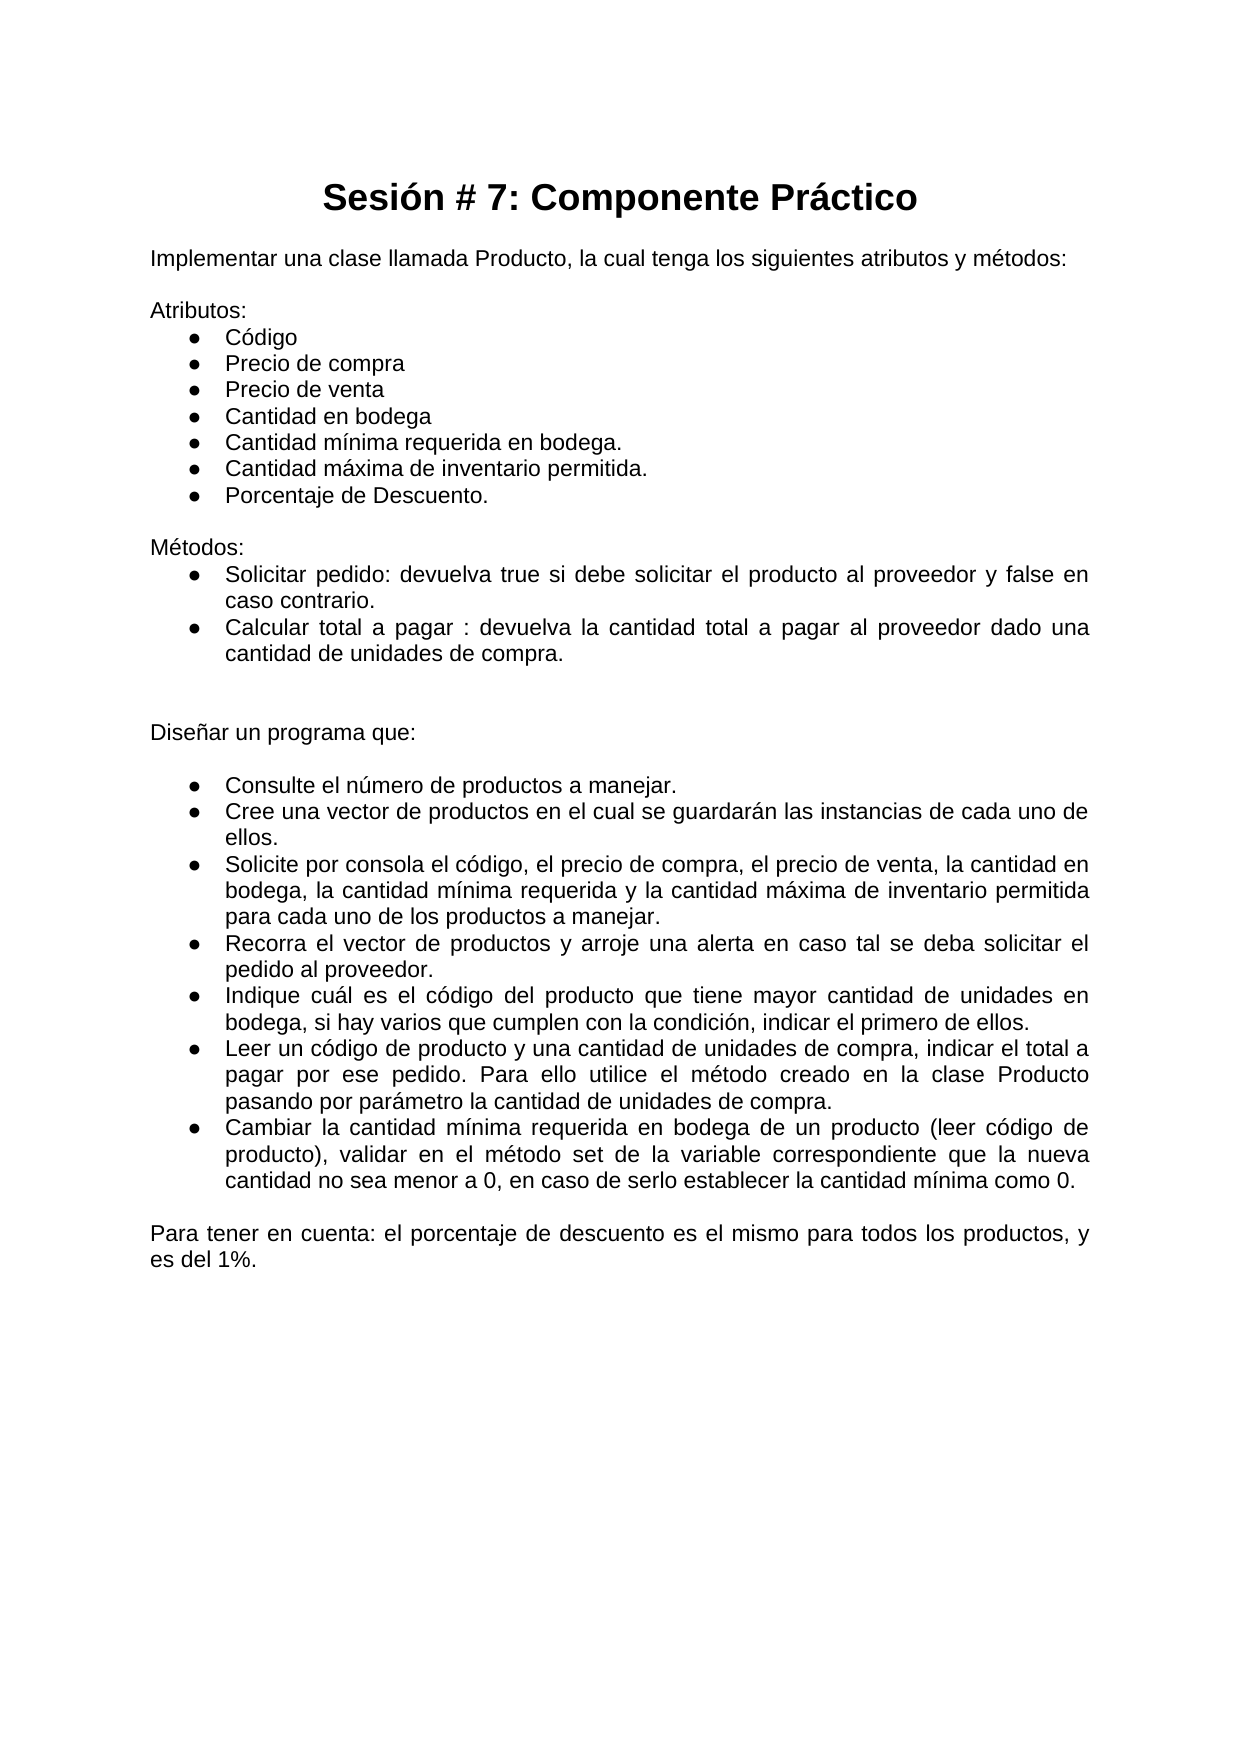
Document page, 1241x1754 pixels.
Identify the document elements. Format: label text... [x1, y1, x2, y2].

list Cantidad máxima de inventario permitida. [187, 455, 1090, 482]
text Métodos: [150, 534, 1090, 561]
list Cantidad mínima requerida en bodega. [187, 429, 1090, 455]
list Solicite por consola el código, el precio de compra, el precio de venta, la cantidad en bodega, la cantidad mínima requerida y la cantidad máxima de inventario permitida para cada uno de los productos a manejar. [187, 851, 1090, 930]
text Diseñar un programa que: [150, 719, 1090, 745]
list Recorra el vector de productos y arroje una alerta en caso tal se deba solicitar el pedido al proveedor. [187, 930, 1090, 982]
list Leer un código de producto y una cantidad de unidades de compra, indicar el total a pagar por ese pedido. Para ello utilice el método creado en la clase Producto pasando por parámetro la cantidad de unidades de compra. [187, 1035, 1090, 1114]
list Precio de compra [187, 350, 1090, 376]
list Precio de venta [187, 376, 1090, 403]
list Cantidad en bodega [187, 403, 1090, 429]
text Atributos: [150, 297, 1090, 323]
list Calcular total a pagar : devuelva la cantidad total a pagar al proveedor dado una cantidad de unidades de compra. [187, 613, 1090, 666]
text Sesión # 7: Componente Práctico [150, 175, 1090, 218]
list Consulte el número de productos a manejar. [187, 772, 1090, 798]
list Cambiar la cantidad mínima requerida en bodega de un producto (leer código de producto), validar en el método set de la variable correspondiente que la nueva cantidad no sea menor a 0, en caso de serlo establecer la cantidad mínima como 0. [187, 1114, 1090, 1193]
list Solicitar pedido: devuelva true si debe solicitar el producto al proveedor y false en caso contrario. [187, 561, 1090, 613]
list Porcentaje de Descuento. [187, 482, 1090, 508]
text Implementar una clase llamada Producto, la cual tenga los siguientes atributos y métodos: [150, 244, 1090, 271]
list Cree una vector de productos en el cual se guardarán las instancias de cada uno de ellos. [187, 798, 1090, 851]
list Código [187, 323, 1090, 350]
list Indique cuál es el código del producto que tiene mayor cantidad de unidades en bodega, si hay varios que cumplen con la condición, indicar el primero de ellos. [187, 982, 1090, 1035]
text Para tener en cuenta: el porcentaje de descuento es el mismo para todos los productos, y es del 1%. [150, 1219, 1090, 1272]
